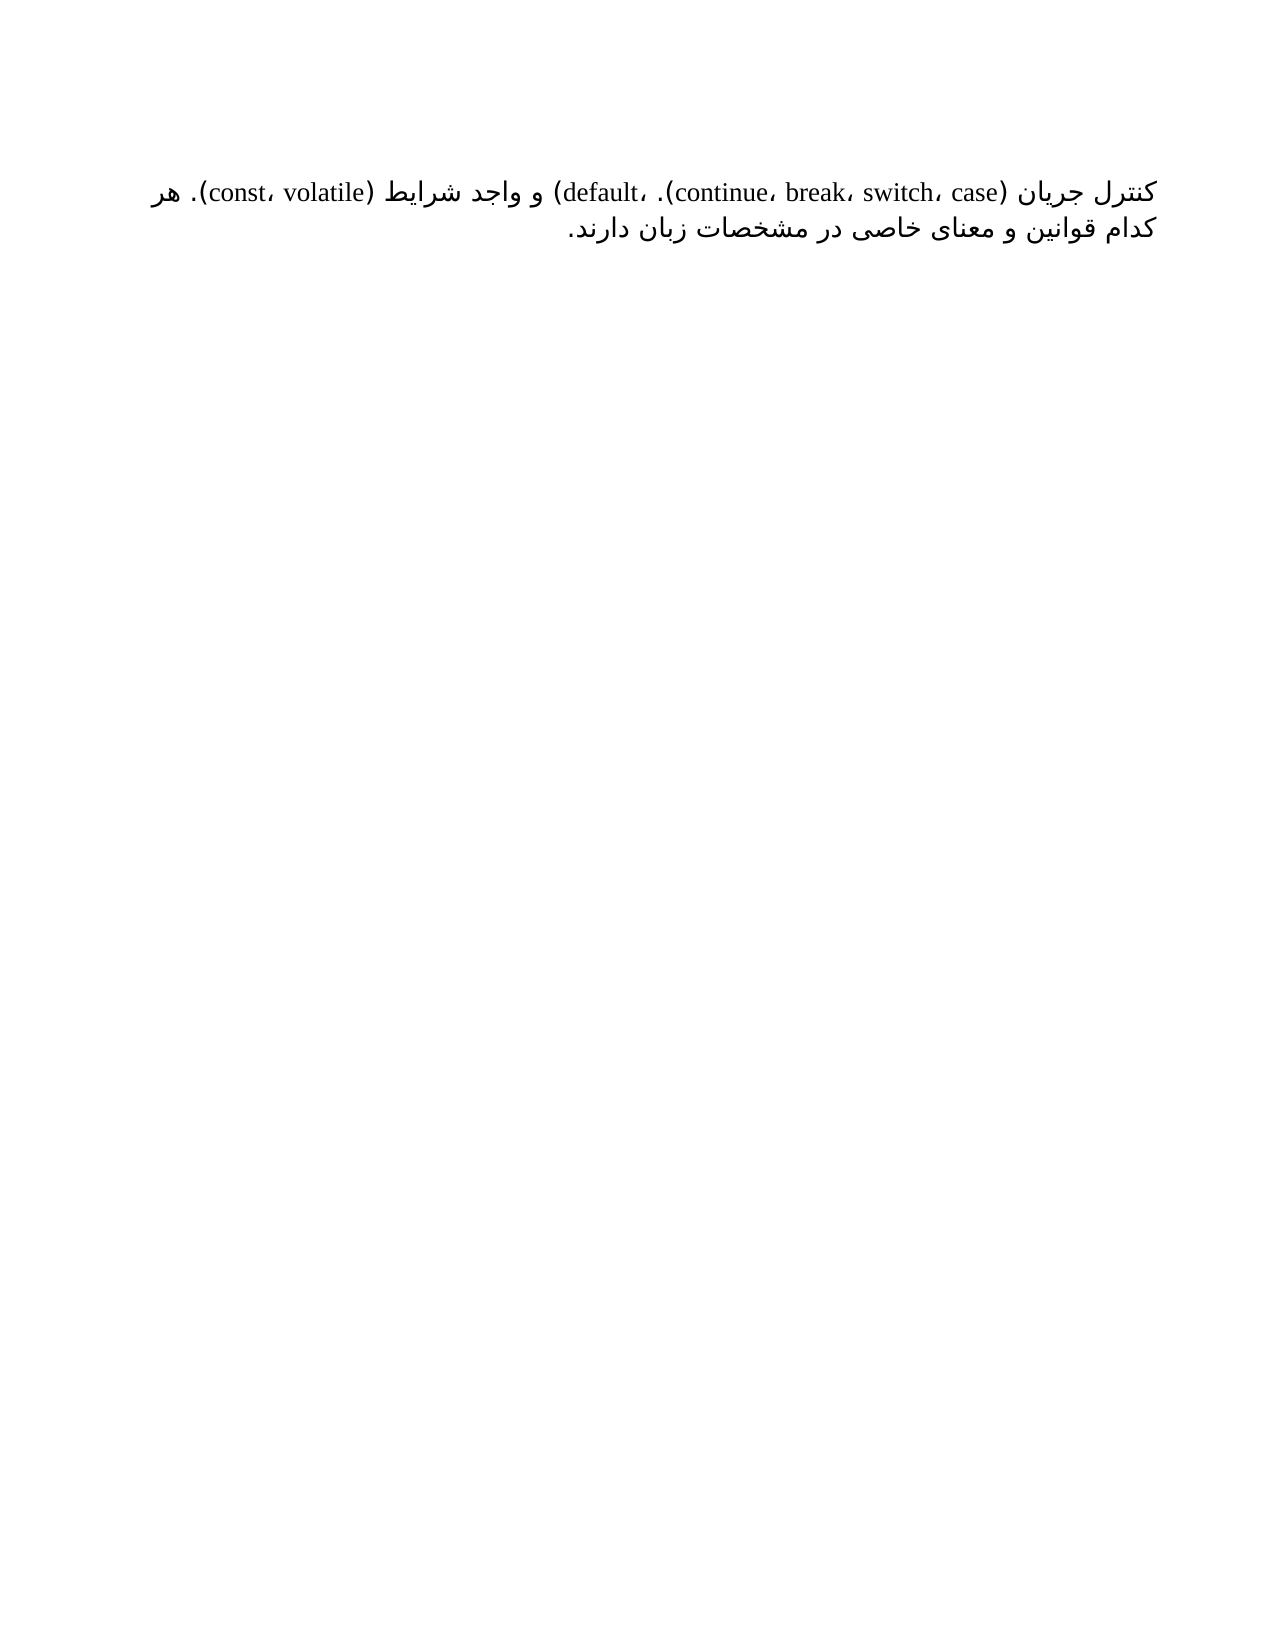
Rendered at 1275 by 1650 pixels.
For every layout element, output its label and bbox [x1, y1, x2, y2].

text [118, 176, 1157, 244]
